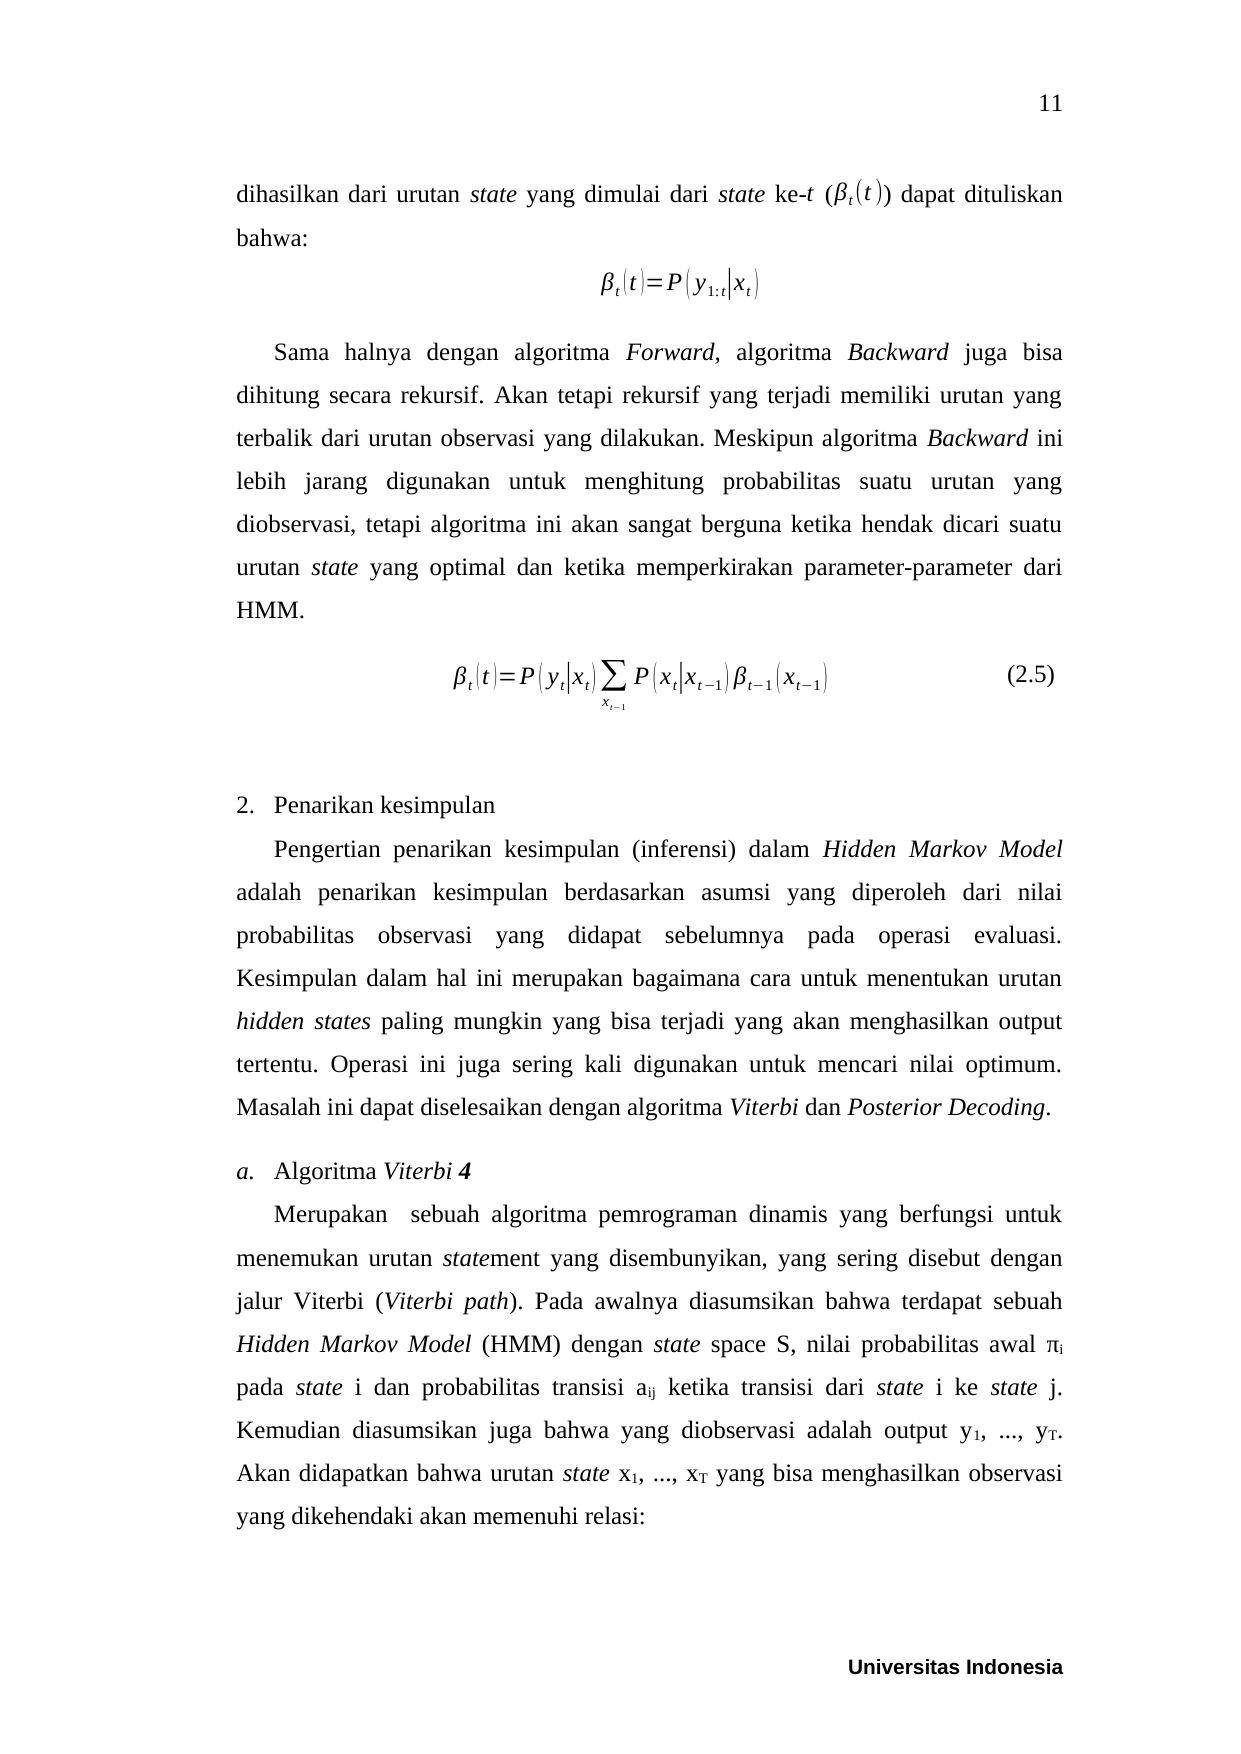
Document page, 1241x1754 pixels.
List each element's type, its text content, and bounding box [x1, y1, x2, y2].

text Sama halnya dengan algoritma Forward, algoritma Backward juga bisa dihitung secara rekursif. Akan tetapi rekursif yang terjadi memiliki urutan yang terbalik dari urutan observasi yang dilakukan. Meskipun algoritma Backward ini lebih jarang digunakan untuk menghitung probabilitas suatu urutan yang diobservasi, tetapi algoritma ini akan sangat berguna ketika hendak dicari suatu urutan state yang optimal dan ketika memperkirakan parameter-parameter dari HMM. [236, 337, 1063, 624]
text Merupakan sebuah algoritma pemrograman dinamis yang berfungsi untuk menemukan urutan statement yang disembunyikan, yang sering disebut dengan jalur Viterbi (Viterbi path). Pada awalnya diasumsikan bahwa terdapat sebuah Hidden Markov Model (HMM) dengan state space S, nilai probabilitas awal πi pada state i dan probabilitas transisi aij ketika transisi dari state i ke state j. Kemudian diasumsikan juga bahwa yang diobservasi adalah output y1, ..., yT. Akan didapatkan bahwa urutan state x1, ..., xT yang bisa menghasilkan observasi yang dikehendaki akan memenuhi relasi: [236, 1199, 1063, 1530]
table_header [225, 659, 996, 727]
subtitle Algoritma Viterbi [236, 1156, 1063, 1185]
text Pengertian penarikan kesimpulan (inferensi) dalam Hidden Markov Model adalah penarikan kesimpulan berdasarkan asumsi yang diperoleh dari nilai probabilitas observasi yang didapat sebelumnya pada operasi evaluasi. Kesimpulan dalam hal ini merupakan bagaimana cara untuk menentukan urutan hidden states paling mungkin yang bisa terjadi yang akan menghasilkan output tertentu. Operasi ini juga sering kali digunakan untuk mencari nilai optimum. Masalah ini dapat diselesaikan dengan algoritma Viterbi dan Posterior Decoding. [236, 834, 1063, 1121]
list Penarikan kesimpulan [236, 791, 1063, 819]
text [236, 177, 1063, 252]
table_header (2.5) [996, 659, 1071, 727]
